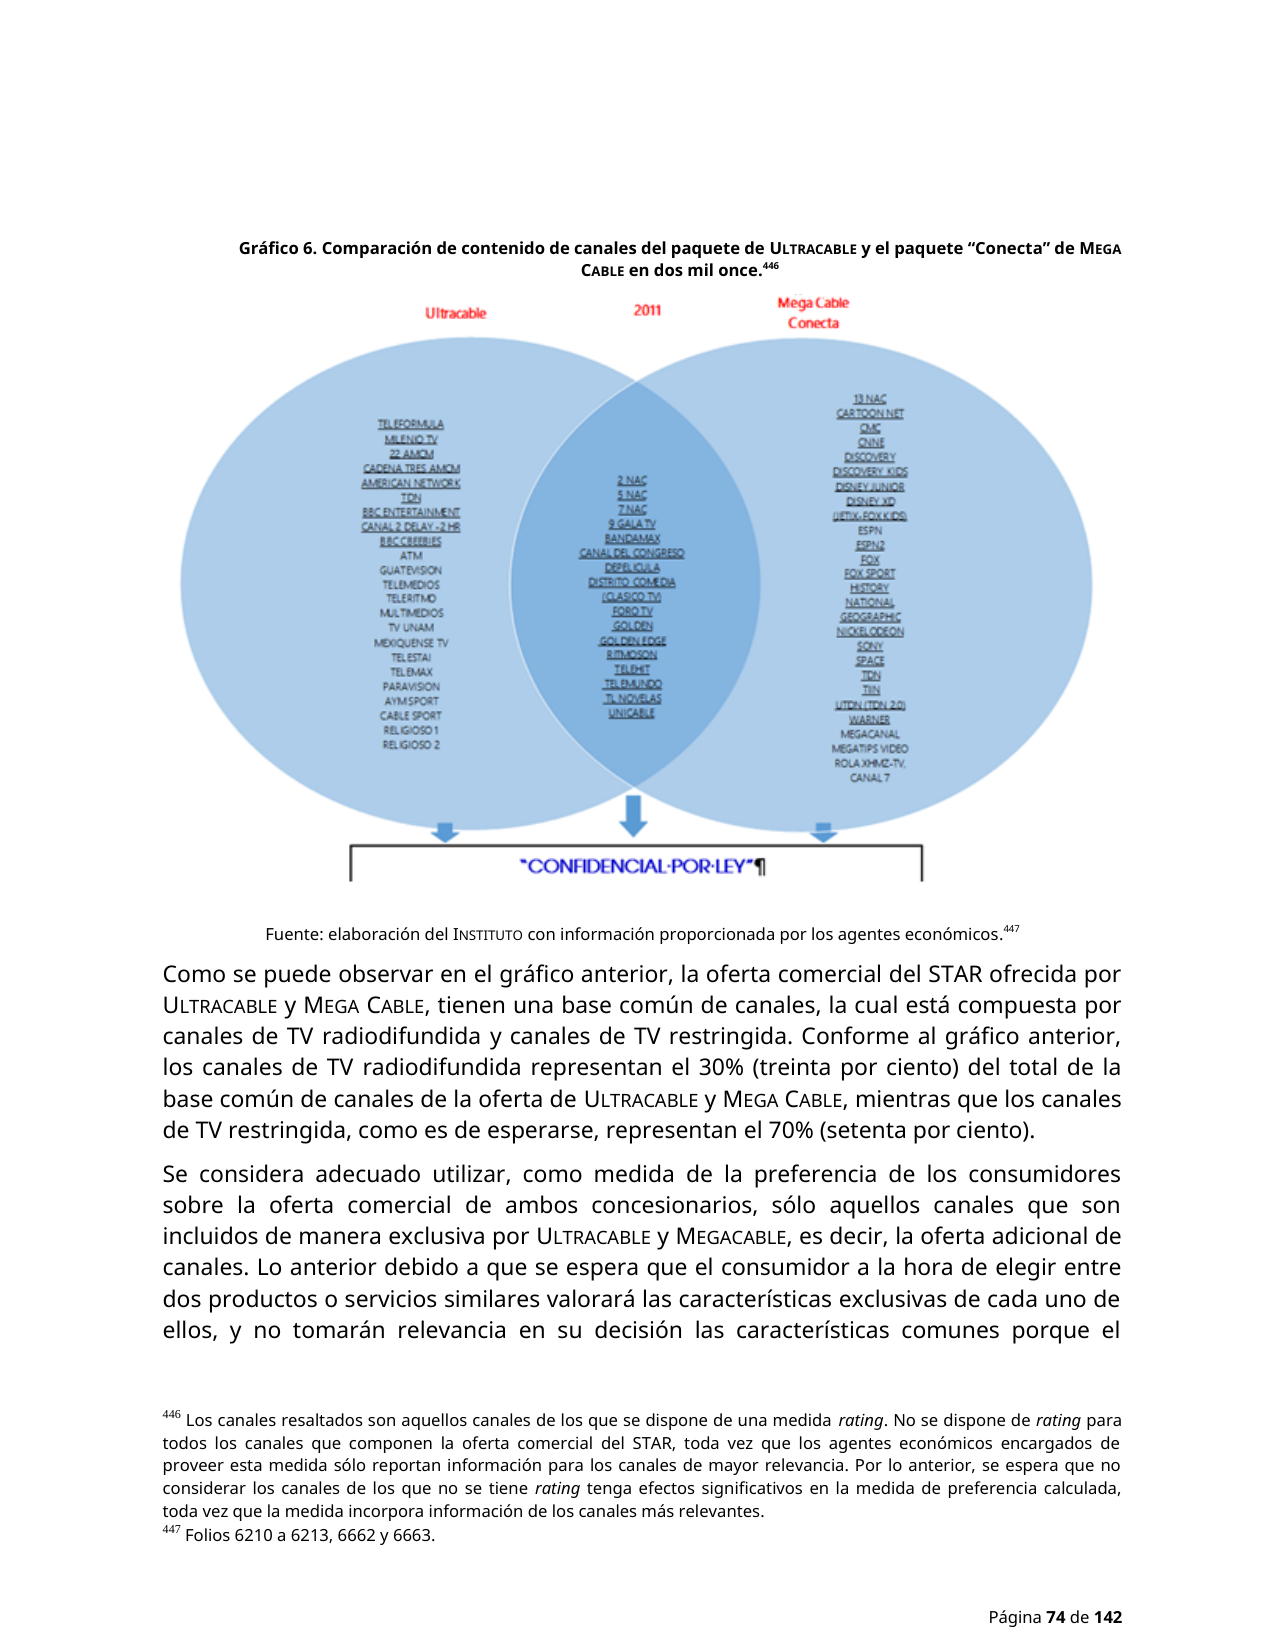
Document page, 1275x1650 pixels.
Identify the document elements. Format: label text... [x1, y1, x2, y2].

list Gráfico 6. Comparación de contenido de canales del paquete de Ultracable y el paquete “Conecta” de Mega Cable en dos mil once. [237, 236, 1122, 282]
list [162, 1158, 1122, 1345]
picture [170, 294, 1115, 910]
text Fuente: elaboración del Instituto con información proporcionada por los agentes económicos. [162, 922, 1122, 945]
list Como se puede observar en el gráfico anterior, la oferta comercial del STAR ofrecida por Ultracable y Mega Cable, tienen una base común de canales, la cual está compuesta por canales de TV radiodifundida y canales de TV restringida. Conforme al gráfico anterior, los canales de TV radiodifundida representan el 30% (treinta por ciento) del total de la base común de canales de la oferta de Ultracable y Mega Cable, mientras que los canales de TV restringida, como es de esperarse, representan el 70% (setenta por ciento). [162, 958, 1122, 1145]
